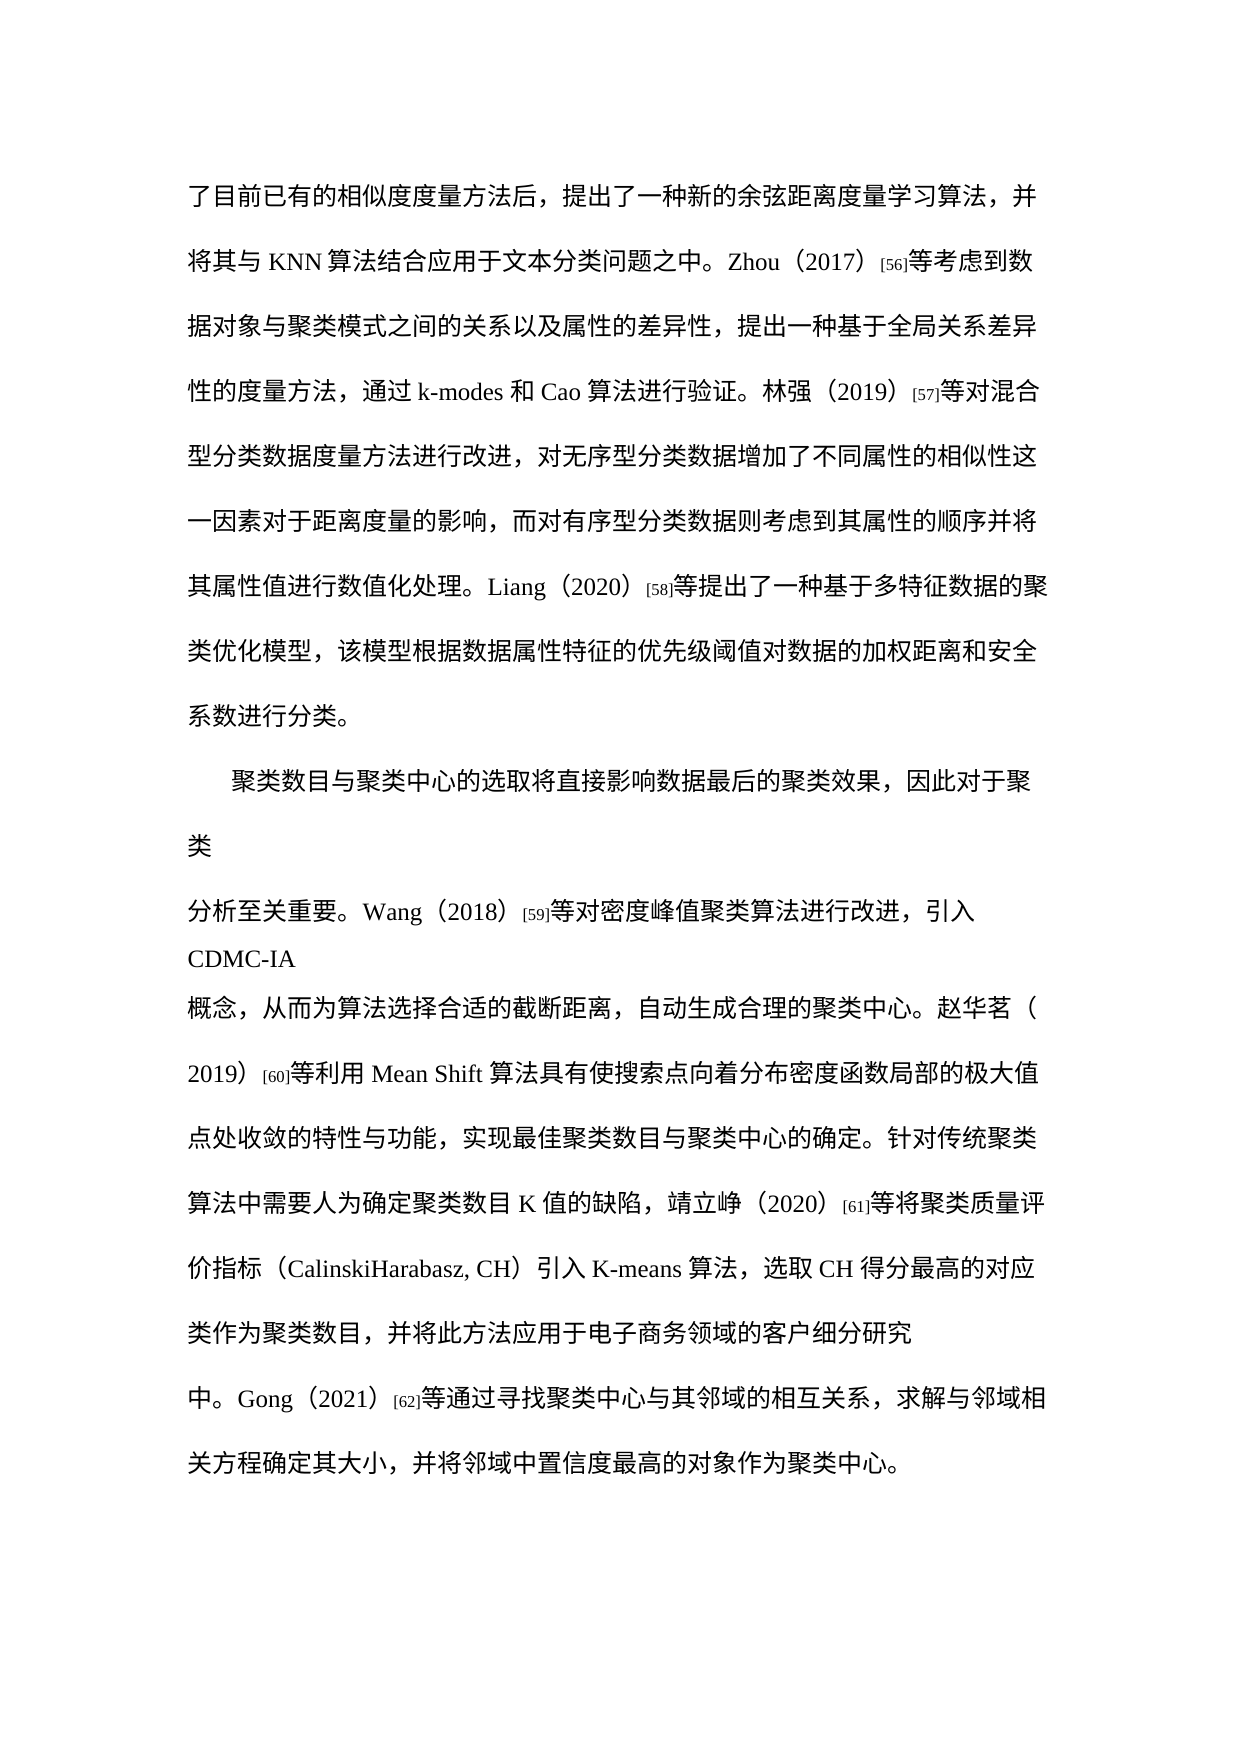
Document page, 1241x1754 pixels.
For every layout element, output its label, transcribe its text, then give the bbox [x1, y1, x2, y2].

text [187, 162, 1053, 747]
text 概念，从而为算法选择合适的截断距离，自动生成合理的聚类中心。赵华茗（ [187, 974, 1053, 1039]
text 分析至关重要。Wang（2018）[59]等对密度峰值聚类算法进行改进，引入 CDMC-IA [187, 877, 1053, 974]
text 聚类数目与聚类中心的选取将直接影响数据最后的聚类效果，因此对于聚类 [187, 747, 1053, 877]
text 2019）[60]等利用 Mean Shift 算法具有使搜索点向着分布密度函数局部的极大值点处收敛的特性与功能，实现最佳聚类数目与聚类中心的确定。针对传统聚类算法中需要人为确定聚类数目 K 值的缺陷，靖立峥（2020）[61]等将聚类质量评价指标（CalinskiHarabasz, CH）引入 K-means 算法，选取 CH 得分最高的对应类作为聚类数目，并将此方法应用于电子商务领域的客户细分研究中。Gong（2021）[62]等通过寻找聚类中心与其邻域的相互关系，求解与邻域相关方程确定其大小，并将邻域中置信度最高的对象作为聚类中心。 [187, 1039, 1053, 1494]
